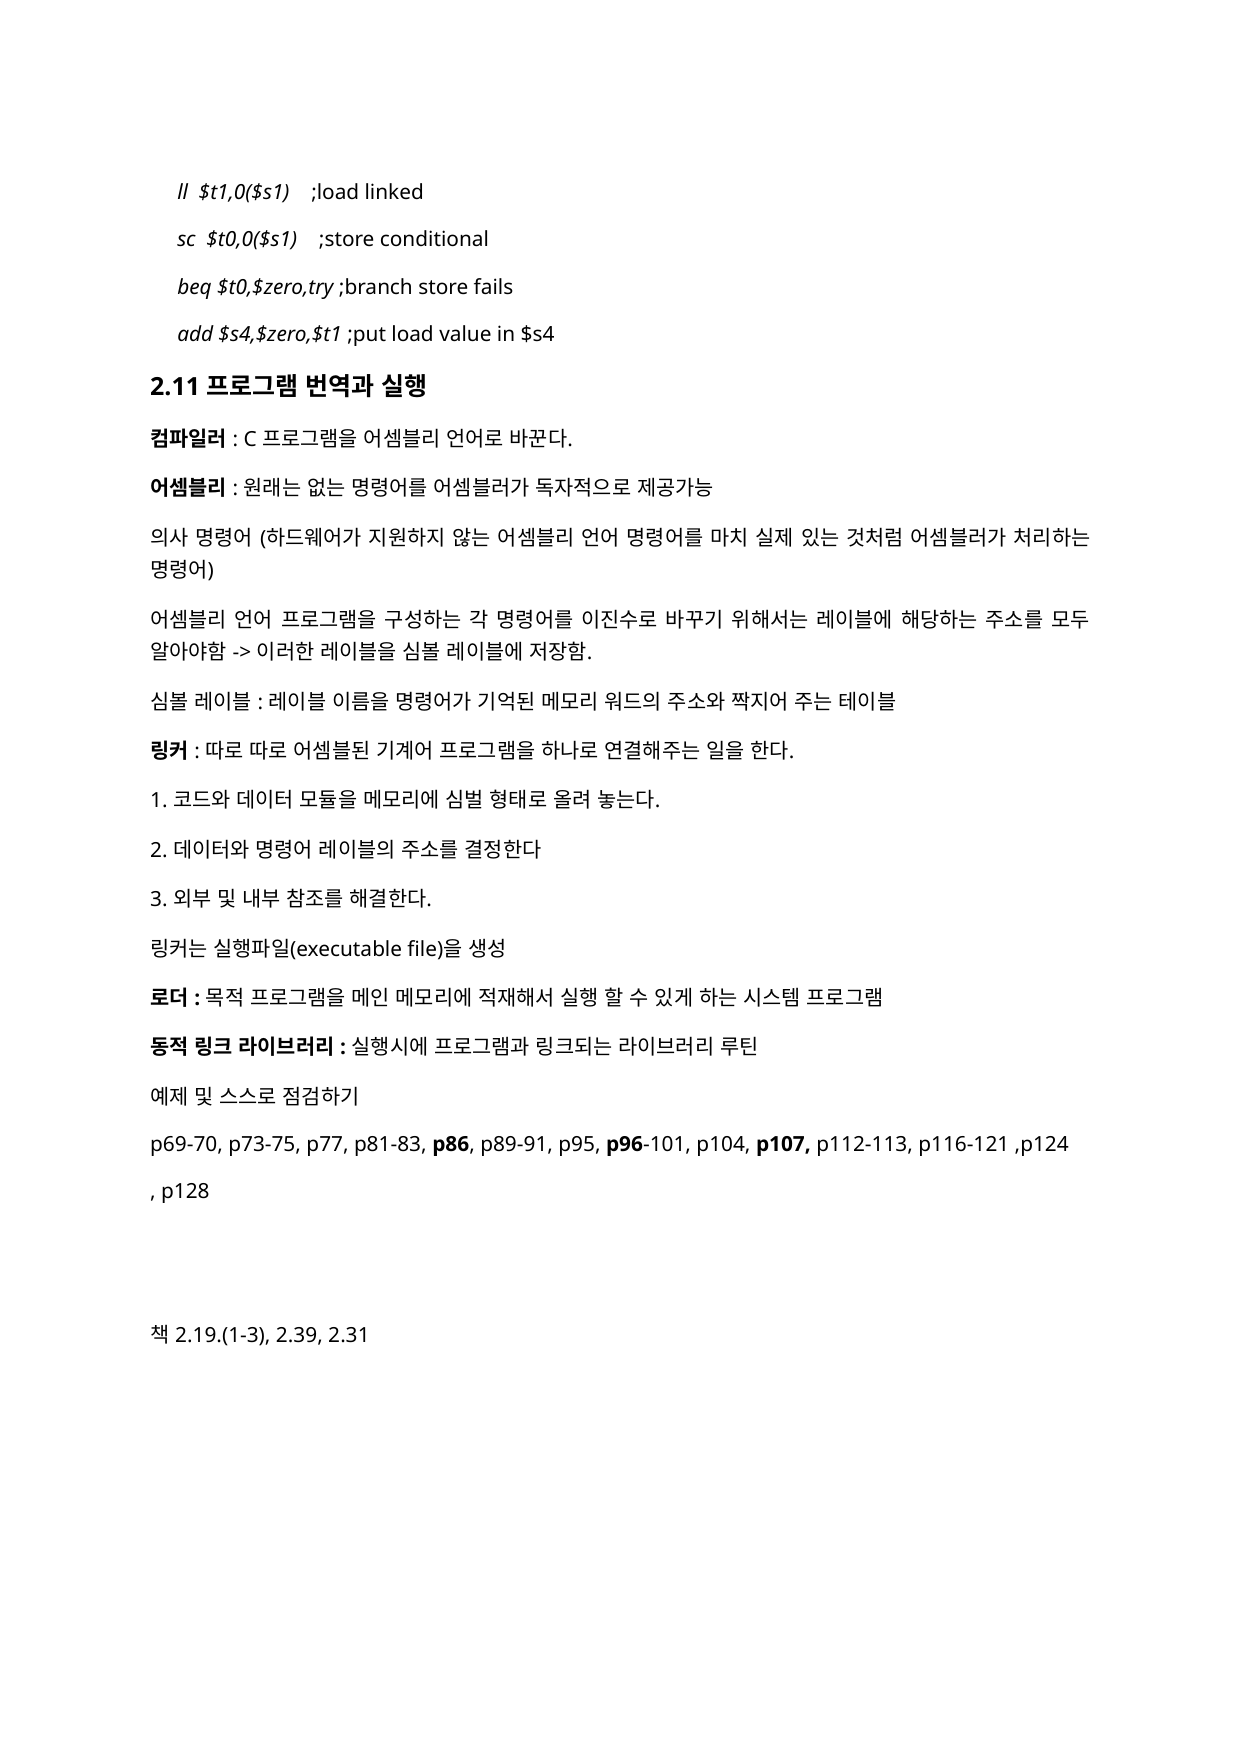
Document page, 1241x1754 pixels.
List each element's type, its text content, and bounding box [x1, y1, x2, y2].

text 동적 링크 라이브러리 : 실행시에 프로그램과 링크되는 라이브러리 루틴 [150, 1031, 1090, 1061]
text p69-70, p73-75, p77, p81-83, p86, p89-91, p95, p96-101, p104, p107, p112-113, p116-121 ,p124 [150, 1129, 1090, 1158]
text , p128 [150, 1176, 1090, 1205]
text 로더 : 목적 프로그램을 메인 메모리에 적재해서 실행 할 수 있게 하는 시스템 프로그램 [150, 981, 1090, 1011]
text ll $t1,0($s1) ;load linked [150, 177, 1090, 206]
text 예제 및 스스로 점검하기 [150, 1080, 1090, 1110]
text beq $t0,$zero,try ;branch store fails [150, 272, 1090, 300]
text 링커는 실행파일(executable file)을 생성 [150, 932, 1090, 962]
text 어셈블리 언어 프로그램을 구성하는 각 명령어를 이진수로 바꾸기 위해서는 레이블에 해당하는 주소를 모두 알아야함 -> 이러한 레이블을 심볼 레이블에 저장함. [150, 603, 1090, 666]
text 심볼 레이블 : 레이블 이름을 명령어가 기억된 메모리 워드의 주소와 짝지어 주는 테이블 [150, 685, 1090, 715]
text 컴파일러 : C 프로그램을 어셈블리 언어로 바꾼다. [150, 422, 1090, 452]
text 책 2.19.(1-3), 2.39, 2.31 [150, 1318, 1090, 1349]
text 3. 외부 및 내부 참조를 해결한다. [150, 882, 1090, 913]
text 링커 : 따로 따로 어셈블된 기계어 프로그램을 하나로 연결해주는 일을 한다. [150, 734, 1090, 764]
text 2. 데이터와 명령어 레이블의 주소를 결정한다 [150, 833, 1090, 863]
text sc $t0,0($s1) ;store conditional [150, 224, 1090, 253]
text 의사 명령어 (하드웨어가 지원하지 않는 어셈블리 언어 명령어를 마치 실제 있는 것처럼 어셈블러가 처리하는 명령어) [150, 521, 1090, 584]
text add $s4,$zero,$t1 ;put load value in $s4 [150, 319, 1090, 347]
text 2.11 프로그램 번역과 실행 [150, 366, 1090, 403]
text 1. 코드와 데이터 모듈을 메모리에 심벌 형태로 올려 놓는다. [150, 784, 1090, 814]
text 어셈블리 : 원래는 없는 명령어를 어셈블러가 독자적으로 제공가능 [150, 471, 1090, 502]
